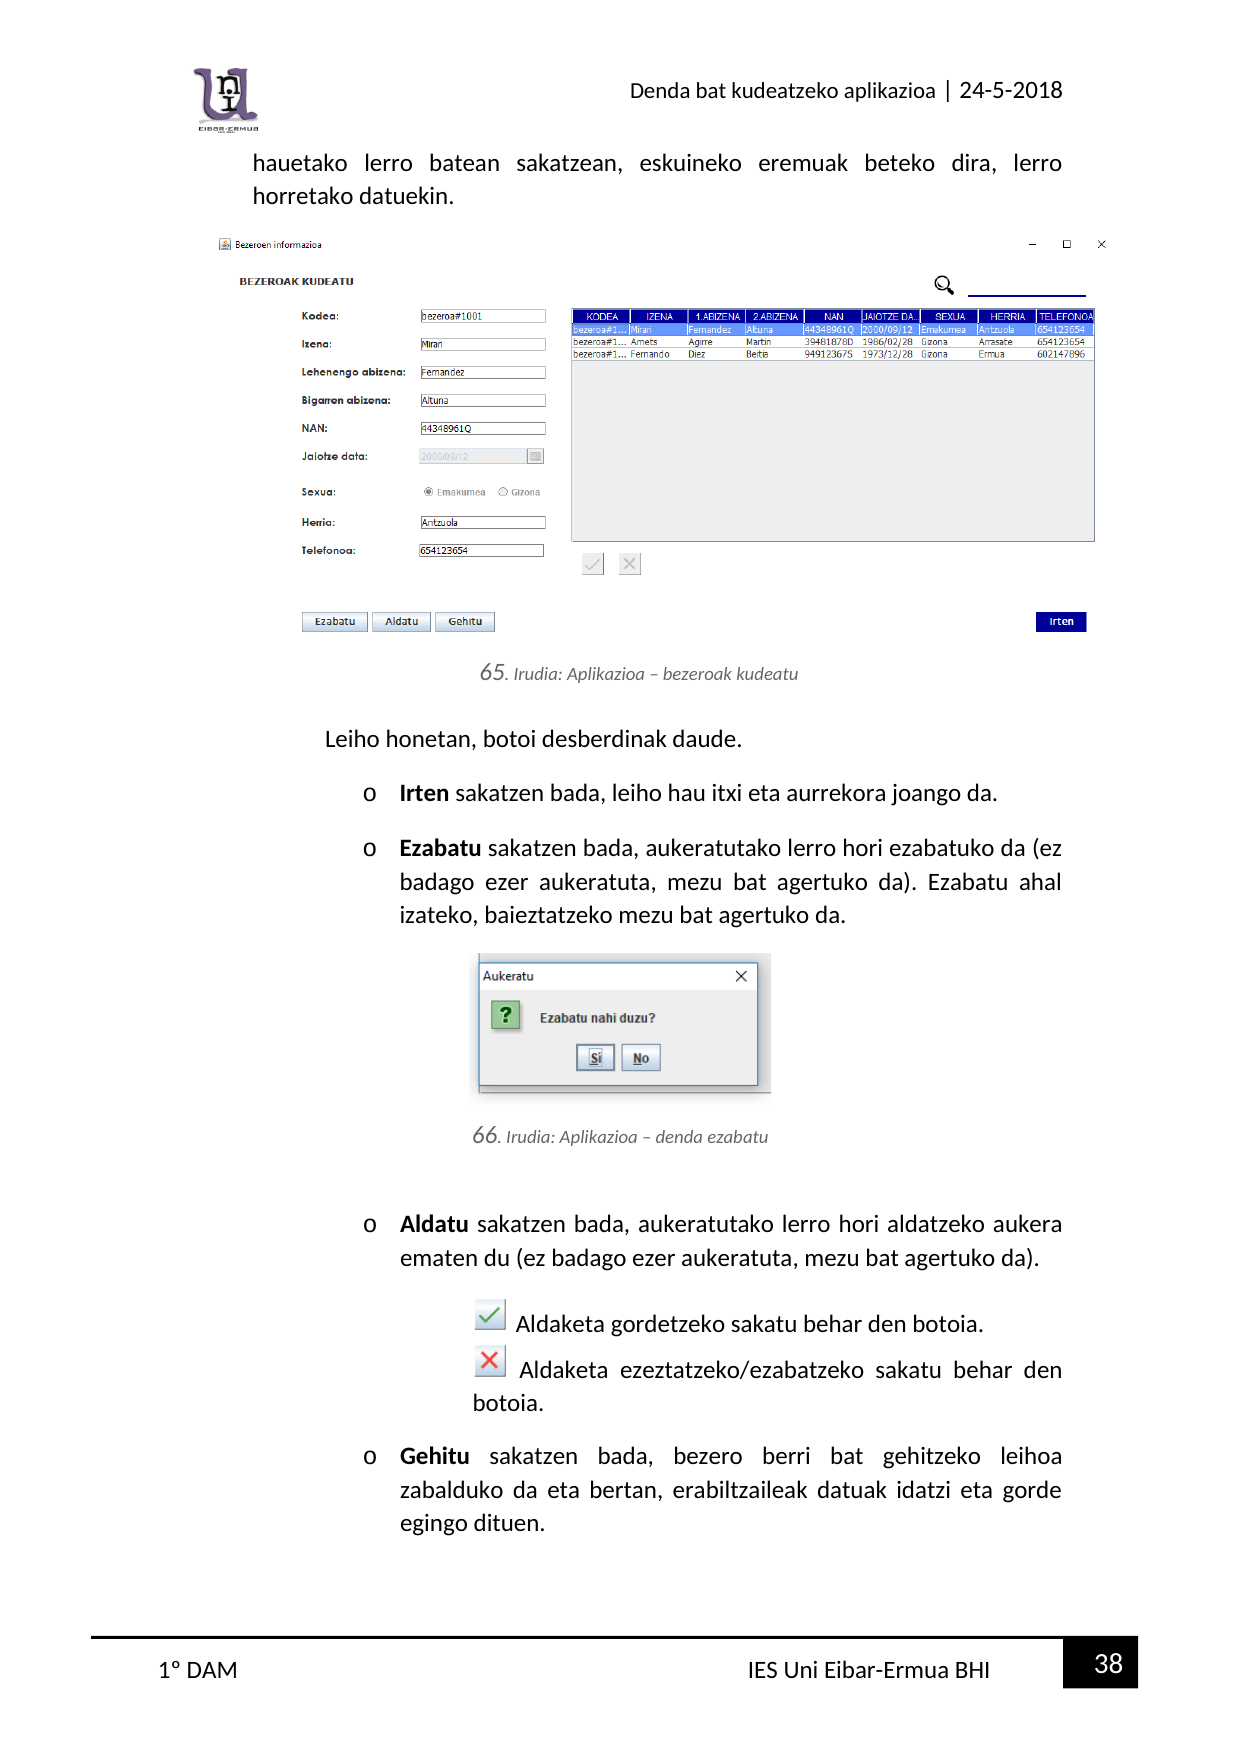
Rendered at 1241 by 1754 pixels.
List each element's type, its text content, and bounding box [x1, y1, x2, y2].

text 66. Irudia: Aplikazioa – denda ezabatu [177, 1119, 1063, 1150]
list Aldatu sakatzen bada, aukeratutako lerro hori aldatzeko aukera ematen du (ez badago ezer aukeratuta, mezu bat agertuko da). [362, 1208, 1063, 1273]
picture [214, 234, 1115, 641]
picture [472, 1341, 508, 1379]
list Gehitu sakatzen bada, bezero berri bat gehitzeko leihoa zabalduko da eta bertan, erabiltzaileak datuak idatzi eta gorde egingo dituen. [362, 1441, 1063, 1538]
picture [472, 1296, 510, 1333]
list Irten sakatzen bada, leiho hau itxi eta aurrekora joango da. [362, 777, 1063, 809]
text Aldaketa ezeztatzeko/ezabatzeko sakatu behar den botoia. [472, 1341, 1063, 1417]
picture [468, 953, 772, 1105]
text 65. Irudia: Aplikazioa – bezeroak kudeatu [215, 656, 1063, 686]
list Ezabatu sakatzen bada, aukeratutako lerro hori ezabatuko da (ez badago ezer aukeratuta, mezu bat agertuko da). Ezabatu ahal izateko, baieztatzeko mezu bat agertuko da. [362, 832, 1063, 930]
picture [186, 64, 259, 134]
text Aldaketa gordetzeko sakatu behar den botoia. [472, 1296, 1063, 1339]
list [215, 148, 1063, 211]
text Leiho honetan, botoi desberdinak daude. [325, 723, 1063, 754]
